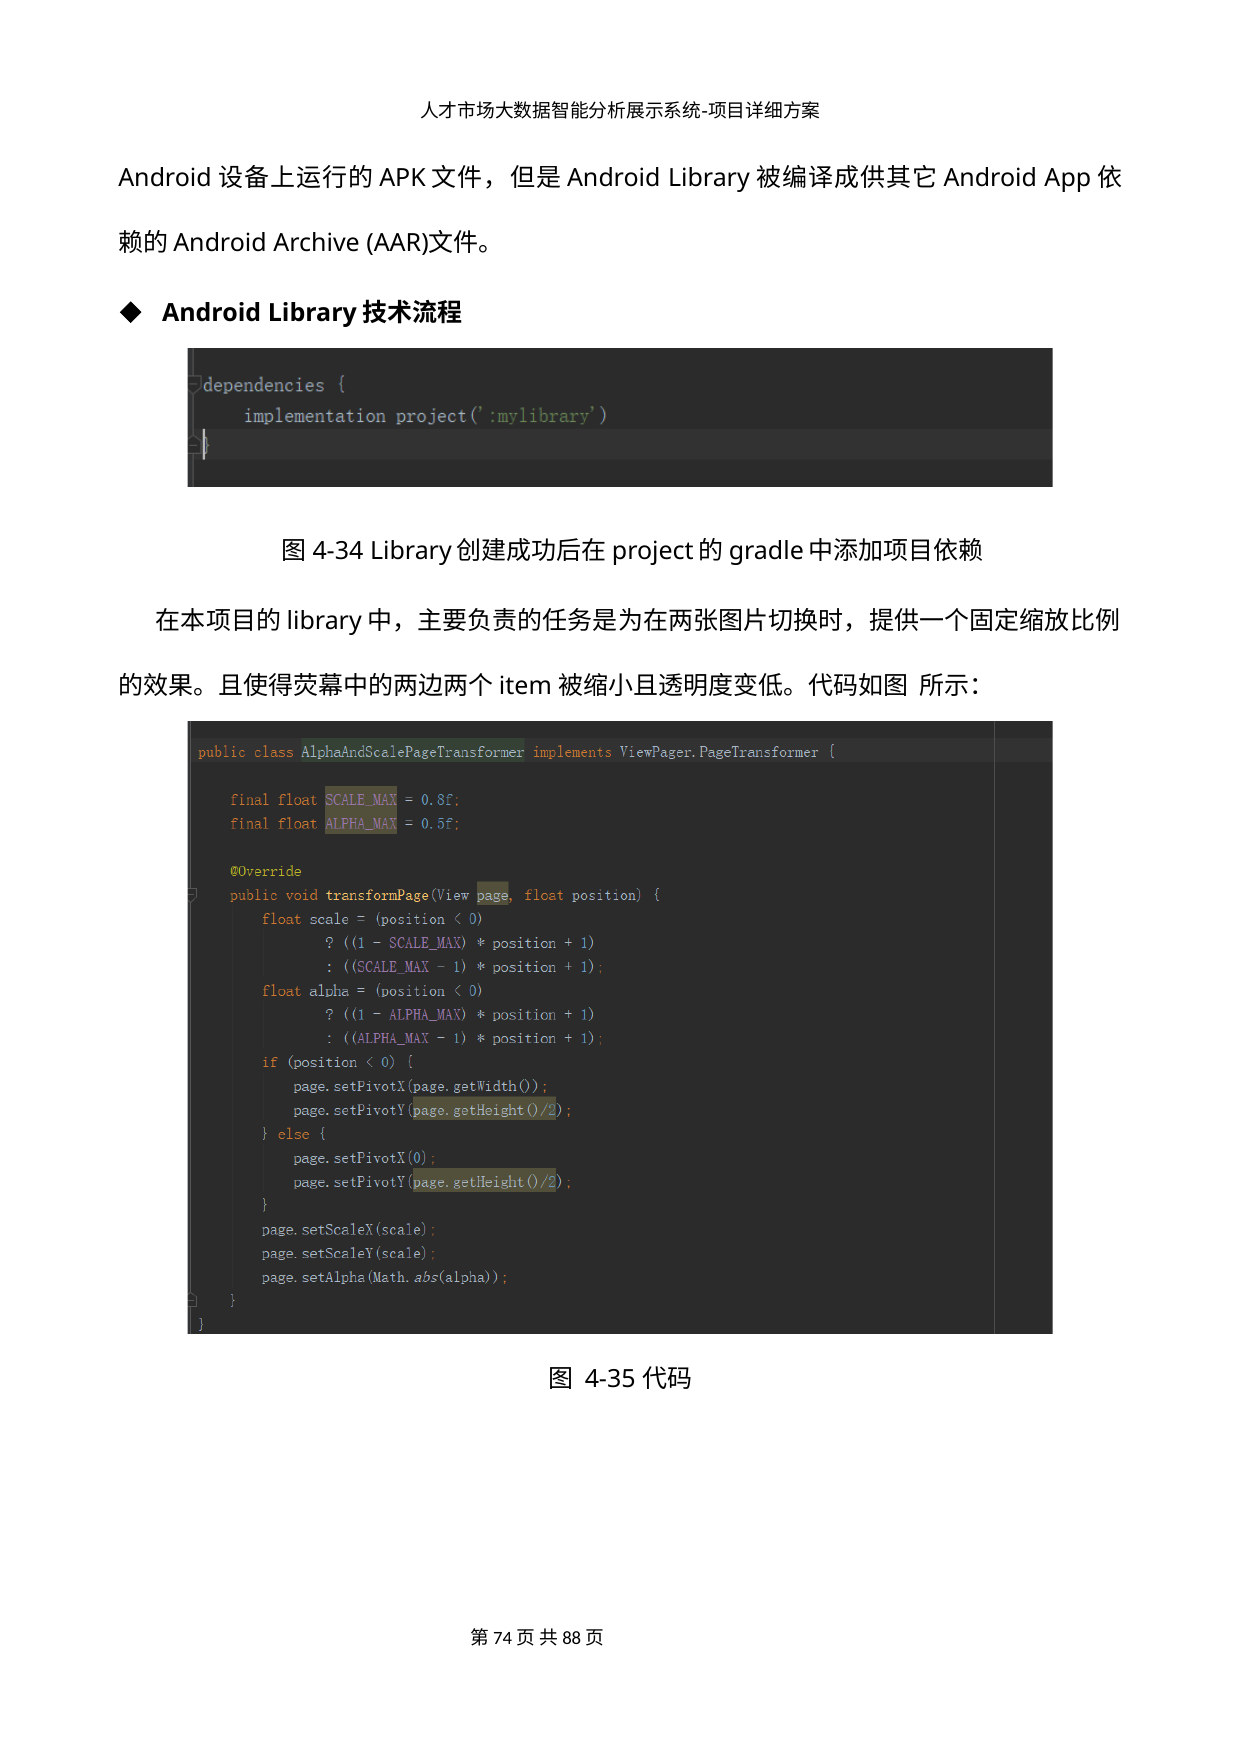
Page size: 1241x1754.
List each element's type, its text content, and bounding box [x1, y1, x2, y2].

picture [187, 348, 1053, 487]
picture [187, 721, 1053, 1334]
text 图 4-35 代码 [118, 1344, 1122, 1409]
text 在本项目的library中，主要负责的任务是为在两张图片切换时，提供一个固定缩放比例的效果。且使得荧幕中的两边两个 item 被缩小且透明度变低。代码如图 所示： [118, 586, 1122, 716]
text 图 4-34 Library创建成功后在project的gradle中添加项目依赖 [118, 516, 1122, 581]
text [118, 143, 1122, 273]
list Android Library技术流程 [118, 278, 1122, 343]
